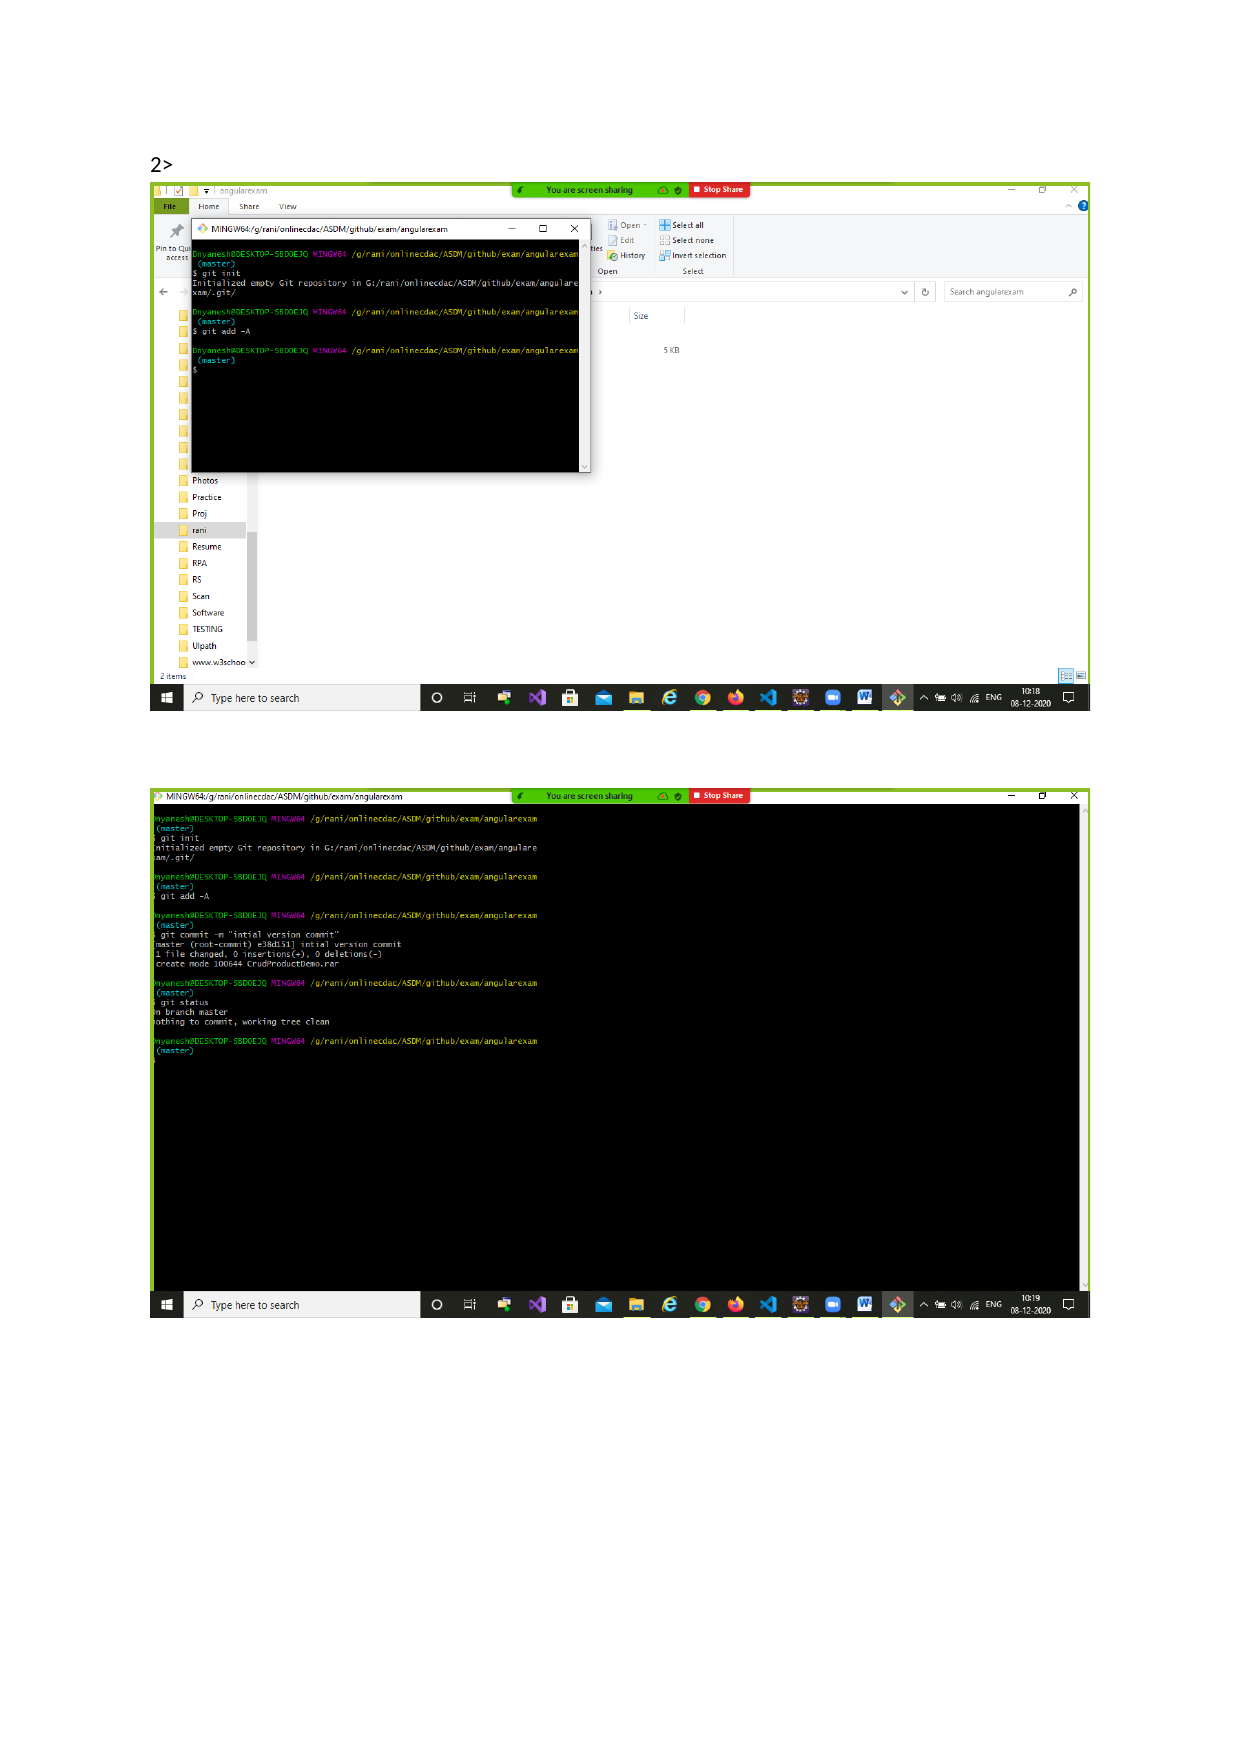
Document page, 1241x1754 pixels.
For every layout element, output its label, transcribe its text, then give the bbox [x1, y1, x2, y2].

picture [150, 182, 1091, 711]
text 2> [150, 150, 1090, 182]
picture [150, 788, 1091, 1318]
